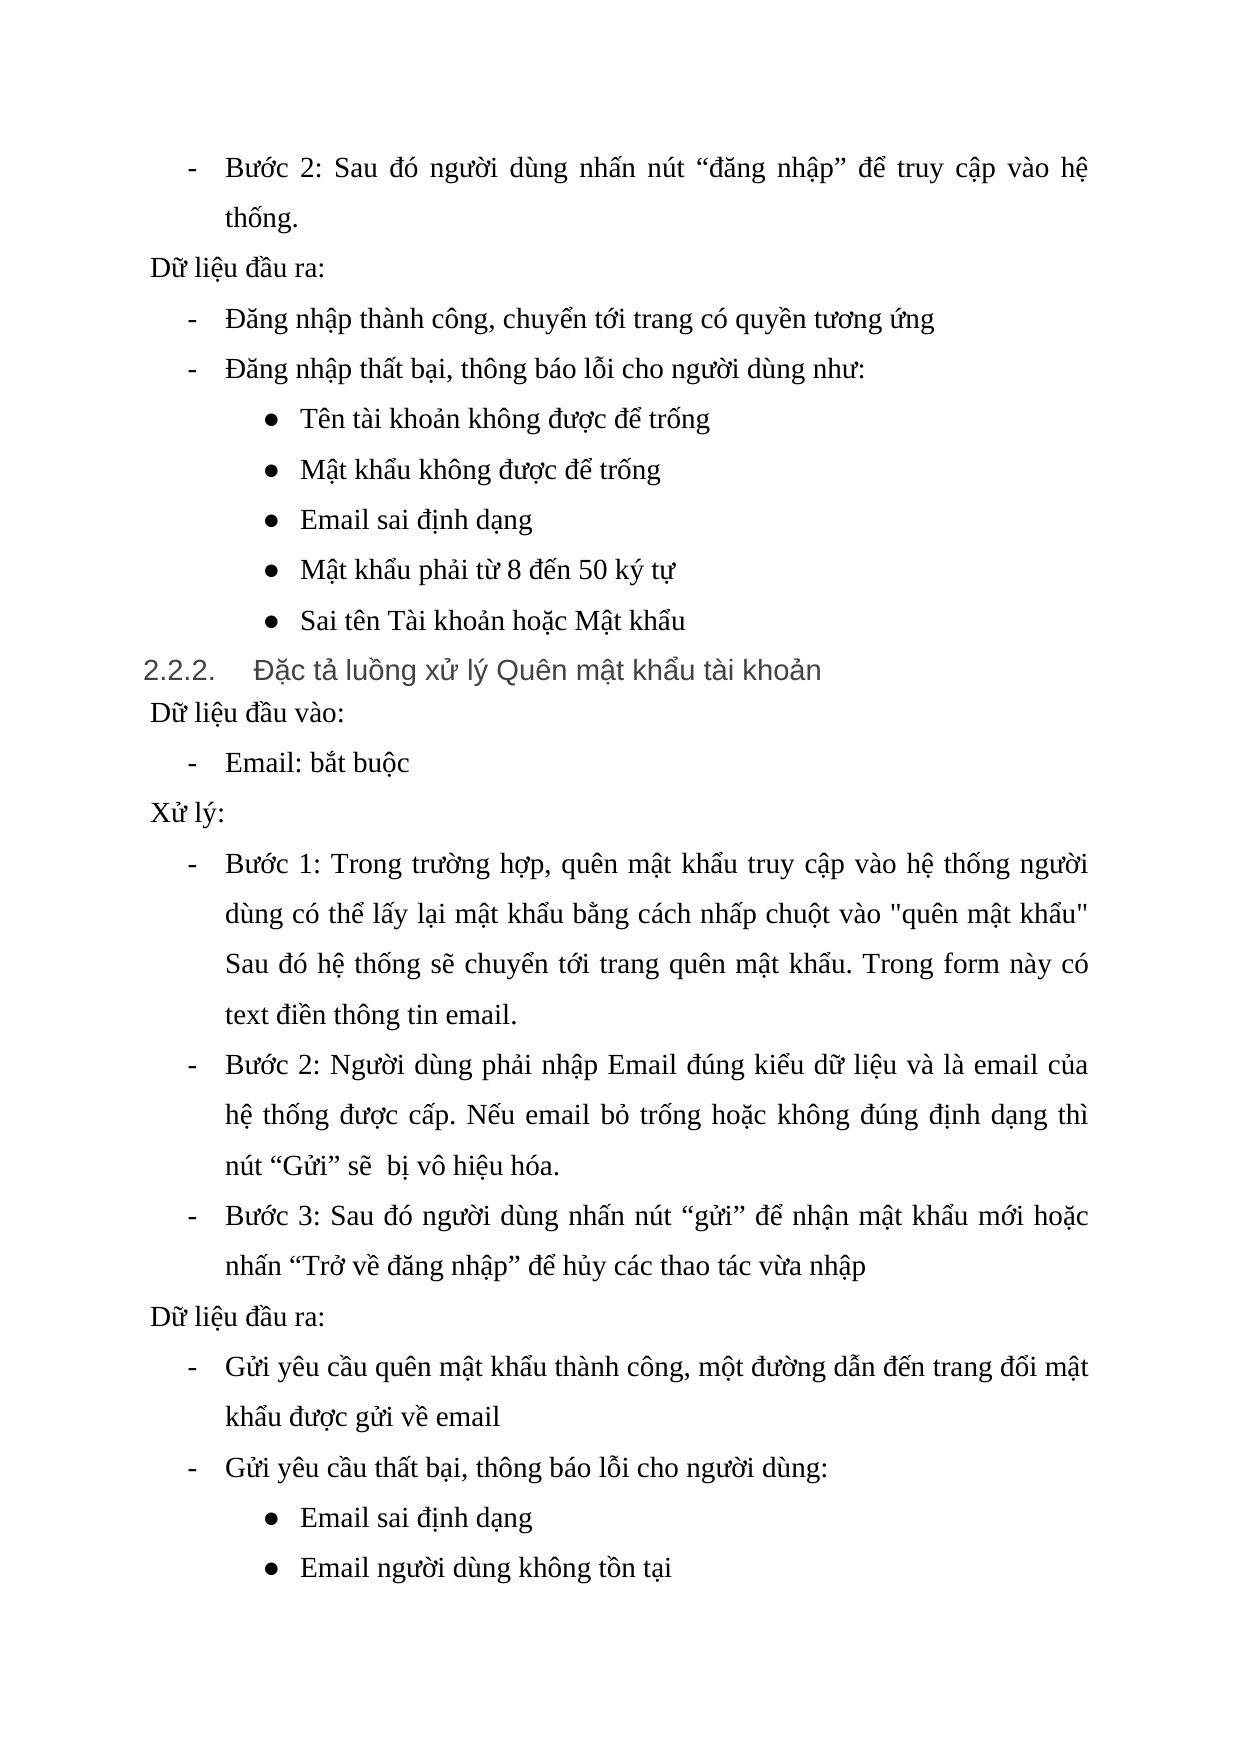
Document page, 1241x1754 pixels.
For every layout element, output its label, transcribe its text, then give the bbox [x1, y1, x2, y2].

list Bước 3: Sau đó người dùng nhấn nút “gửi” để nhận mật khẩu mới hoặc nhấn “Trở về đăng nhập” để hủy các thao tác vừa nhập [187, 1198, 1090, 1282]
list Email sai định dạng [262, 1500, 1090, 1533]
list Bước 2: Người dùng phải nhập Email đúng kiểu dữ liệu và là email của hệ thống được cấp. Nếu email bỏ trống hoặc không đúng định dạng thì nút “Gửi” sẽ bị vô hiệu hóa. [187, 1047, 1090, 1181]
list Gửi yêu cầu thất bại, thông báo lỗi cho người dùng: [187, 1450, 1090, 1483]
list Đăng nhập thất bại, thông báo lỗi cho người dùng như: [187, 351, 1090, 385]
list Mật khẩu không được để trống [262, 452, 1090, 485]
list Email người dùng không tồn tại [262, 1550, 1090, 1584]
list Mật khẩu phải từ 8 đến 50 ký tự [262, 552, 1090, 586]
list Email: bắt buộc [187, 745, 1090, 779]
text Dữ liệu đầu ra: [150, 1299, 1090, 1332]
subtitle Đặc tả luồng xử lý Quên mật khẩu tài khoản [216, 653, 1090, 687]
text Xử lý: [150, 796, 1090, 829]
list Gửi yêu cầu quên mật khẩu thành công, một đường dẫn đến trang đổi mật khẩu được gửi về email [187, 1349, 1090, 1433]
text Dữ liệu đầu ra: [150, 251, 1090, 284]
list Đăng nhập thành công, chuyển tới trang có quyền tương ứng [187, 301, 1090, 334]
list Bước 1: Trong trường hợp, quên mật khẩu truy cập vào hệ thống người dùng có thể lấy lại mật khẩu bằng cách nhấp chuột vào "quên mật khẩu" Sau đó hệ thống sẽ chuyển tới trang quên mật khẩu. Trong form này có text điền thông tin email. [187, 846, 1090, 1030]
list Sai tên Tài khoản hoặc Mật khẩu [262, 603, 1090, 636]
list Tên tài khoản không được để trống [262, 402, 1090, 435]
list Bước 2: Sau đó người dùng nhấn nút “đăng nhập” để truy cập vào hệ thống. [187, 150, 1090, 234]
text Dữ liệu đầu vào: [150, 695, 1090, 728]
list Email sai định dạng [262, 502, 1090, 536]
